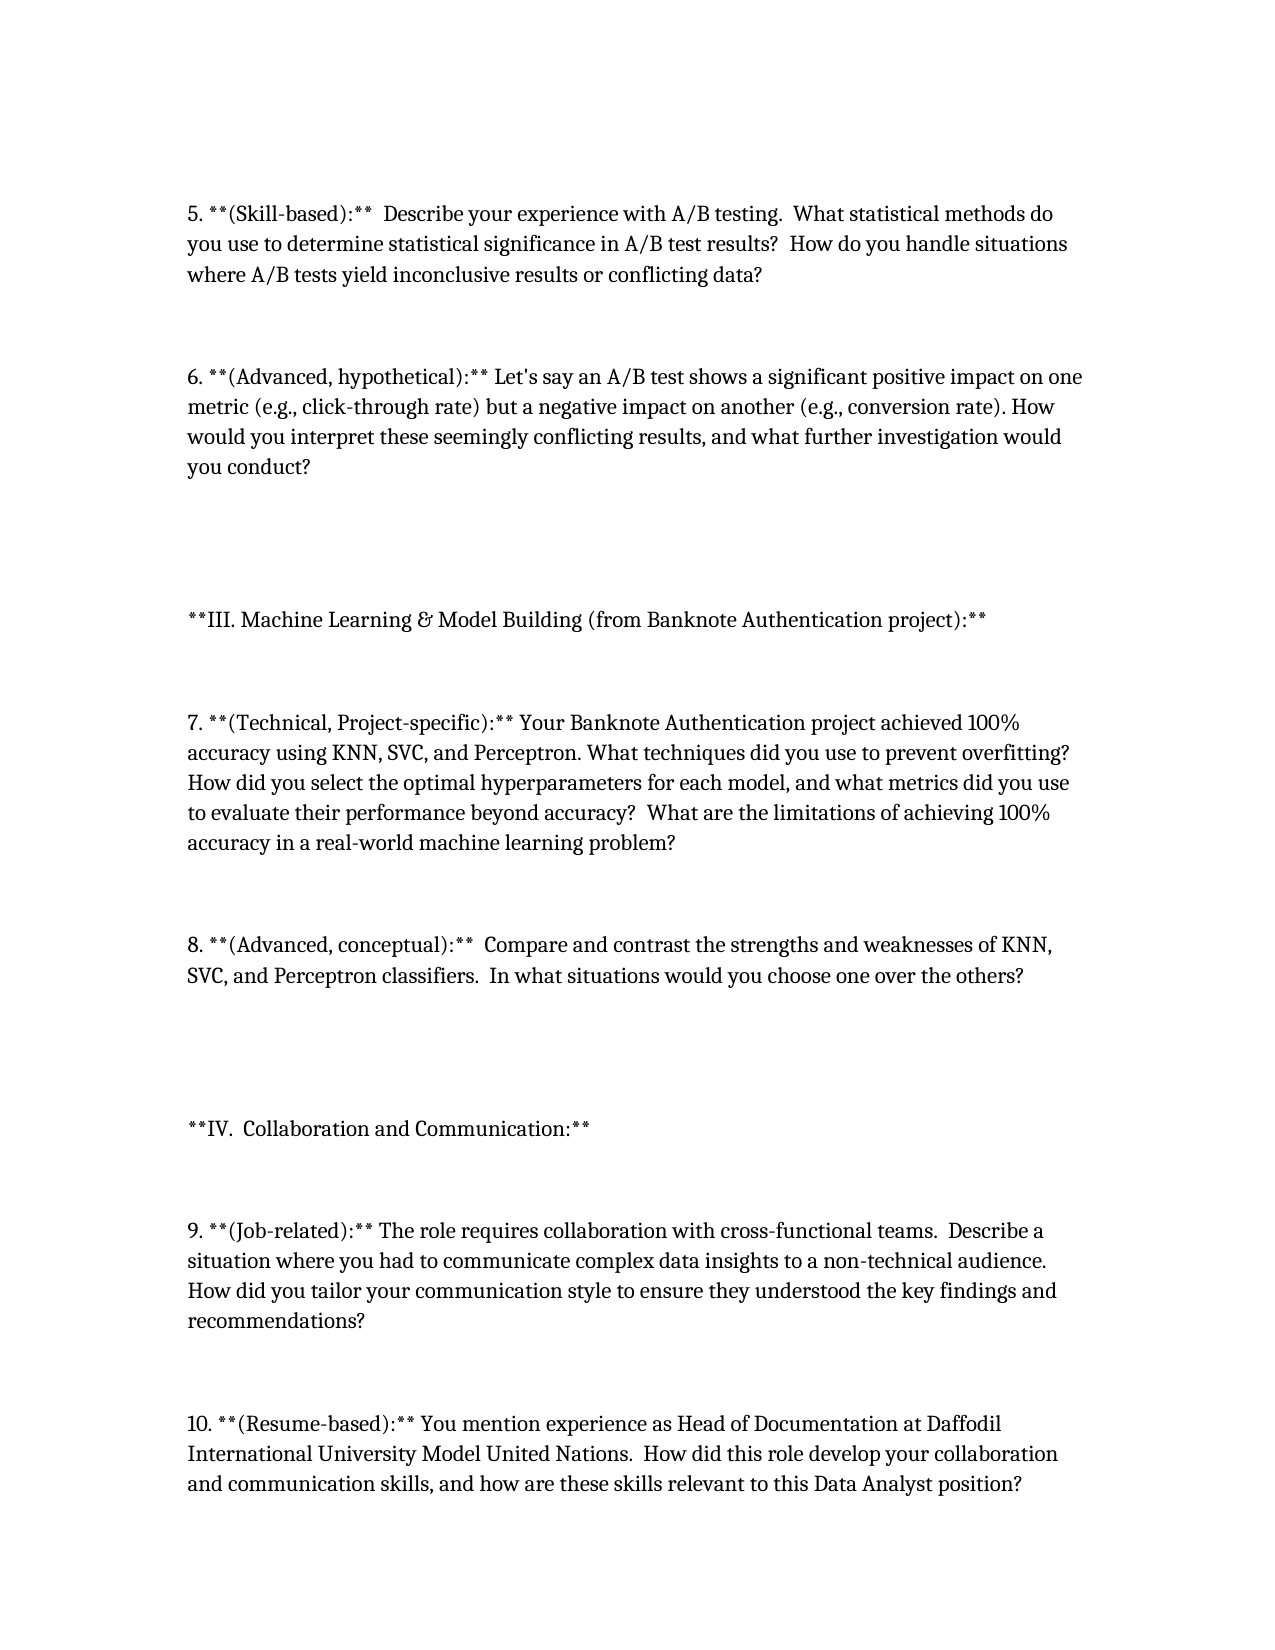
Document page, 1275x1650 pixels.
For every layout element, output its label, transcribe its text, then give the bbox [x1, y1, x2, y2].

text 7. **(Technical, Project-specific):** Your Banknote Authentication project achieved 100% accuracy using KNN, SVC, and Perceptron. What techniques did you use to prevent overfitting? How did you select the optimal hyperparameters for each model, and what metrics did you use to evaluate their performance beyond accuracy? What are the limitations of achieving 100% accuracy in a real-world machine learning problem? [187, 709, 1087, 857]
text **IV. Collaboration and Communication:** [187, 1116, 1087, 1142]
text 9. **(Job-related):** The role requires collaboration with cross-functional teams. Describe a situation where you had to communicate complex data insights to a non-technical audience. How did you tailor your communication style to ensure they understood the key findings and recommendations? [187, 1218, 1087, 1335]
text 5. **(Skill-based):** Describe your experience with A/B testing. What statistical methods do you use to determine statistical significance in A/B test results? How do you handle situations where A/B tests yield inconclusive results or conflicting data? [187, 201, 1087, 288]
text **III. Machine Learning & Model Building (from Banknote Authentication project):** [187, 607, 1087, 634]
text 6. **(Advanced, hypothetical):** Let's say an A/B test shows a significant positive impact on one metric (e.g., click-through rate) but a negative impact on another (e.g., conversion rate). How would you interpret these seemingly conflicting results, and what further investigation would you conduct? [187, 363, 1087, 481]
text 8. **(Advanced, conceptual):** Compare and contrast the strengths and weaknesses of KNN, SVC, and Perceptron classifiers. In what situations would you choose one over the others? [187, 932, 1087, 989]
text 10. **(Resume-based):** You mention experience as Head of Documentation at Daffodil International University Model United Nations. How did this role develop your collaboration and communication skills, and how are these skills relevant to this Data Analyst position? [187, 1410, 1087, 1497]
